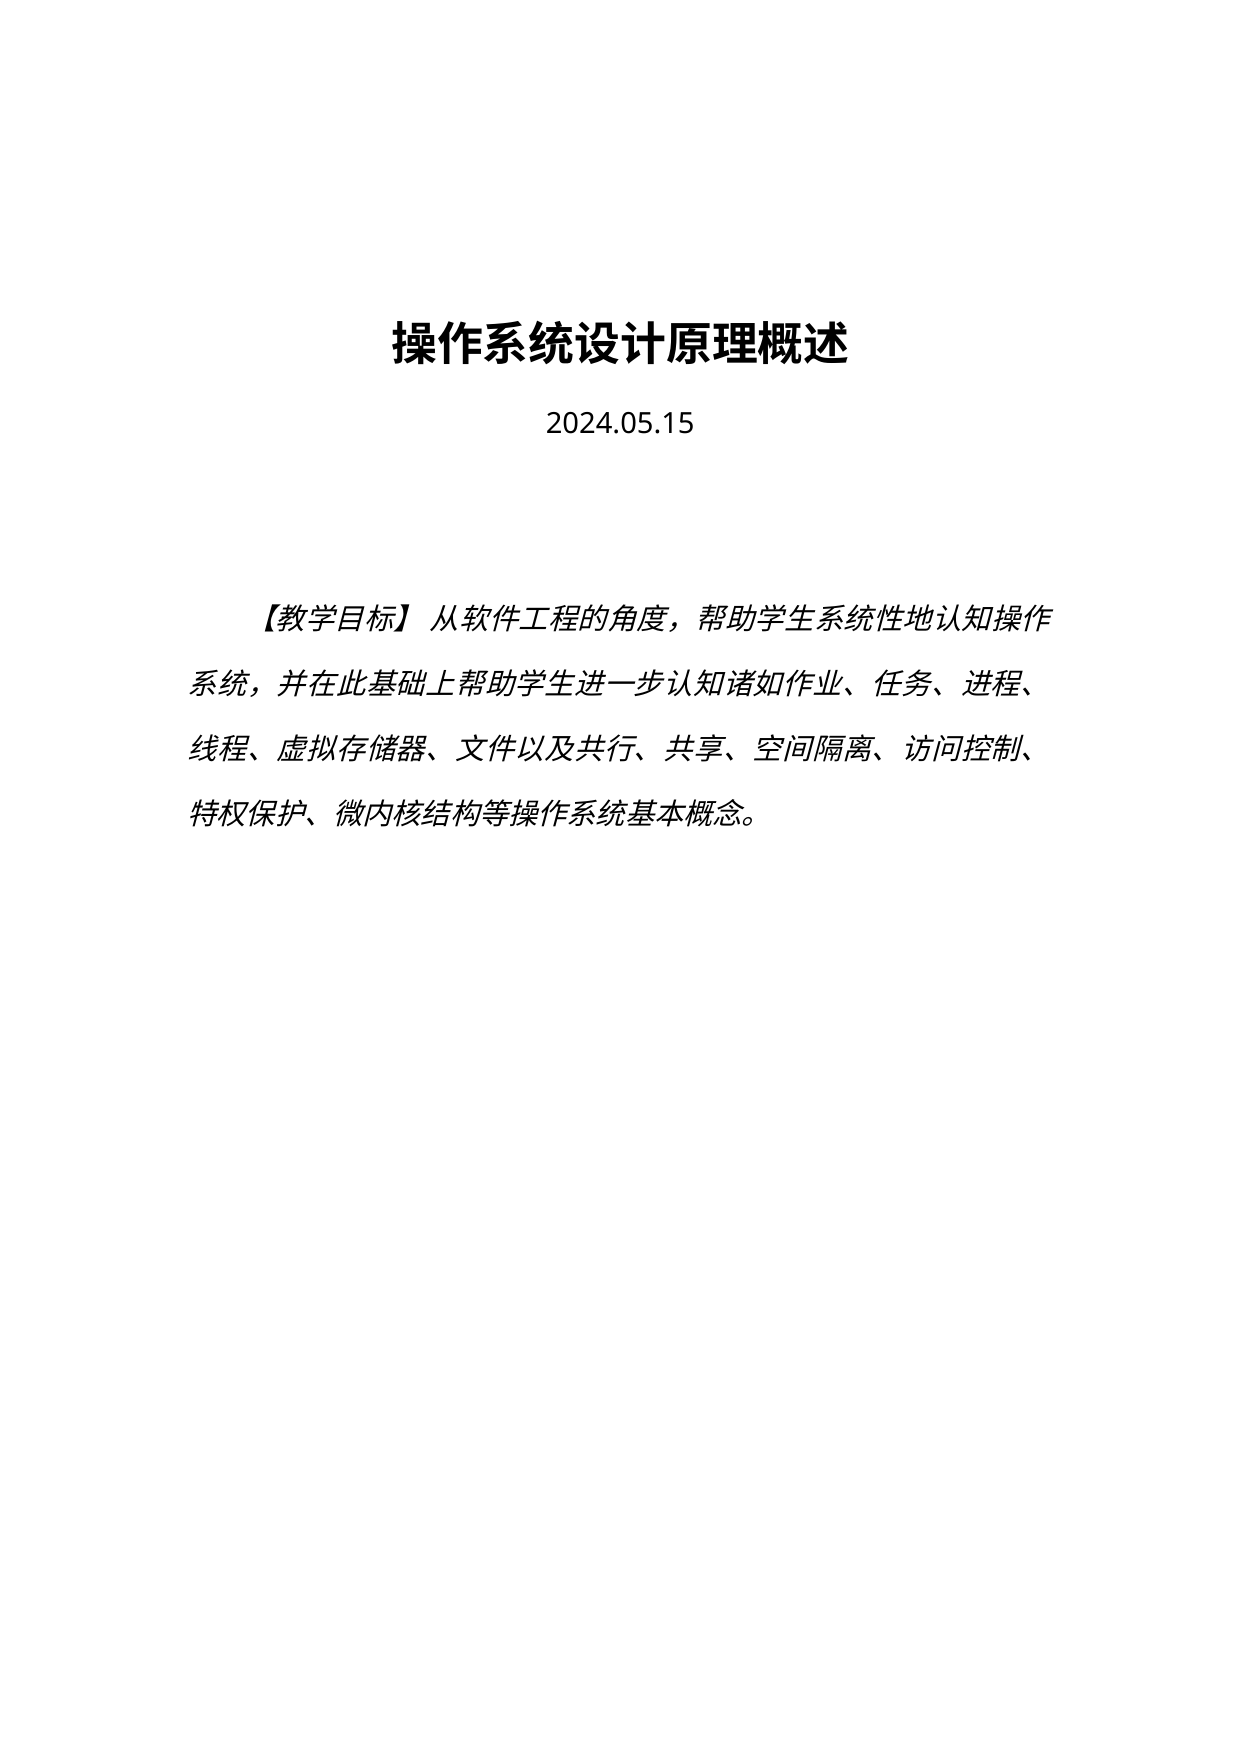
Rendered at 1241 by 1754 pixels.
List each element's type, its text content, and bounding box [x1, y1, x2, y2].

text 【教学目标】 从软件工程的角度，帮助学生系统性地认知操作系统，并在此基础上帮助学生进一步认知诸如作业、任务、进程、线程、虚拟存储器、文件以及共行、共享、空间隔离、访问控制、特权保护、微内核结构等操作系统基本概念。 [187, 584, 1053, 844]
text 操作系统设计原理概述 [187, 292, 1053, 389]
text 2024.05.15 [187, 389, 1053, 454]
